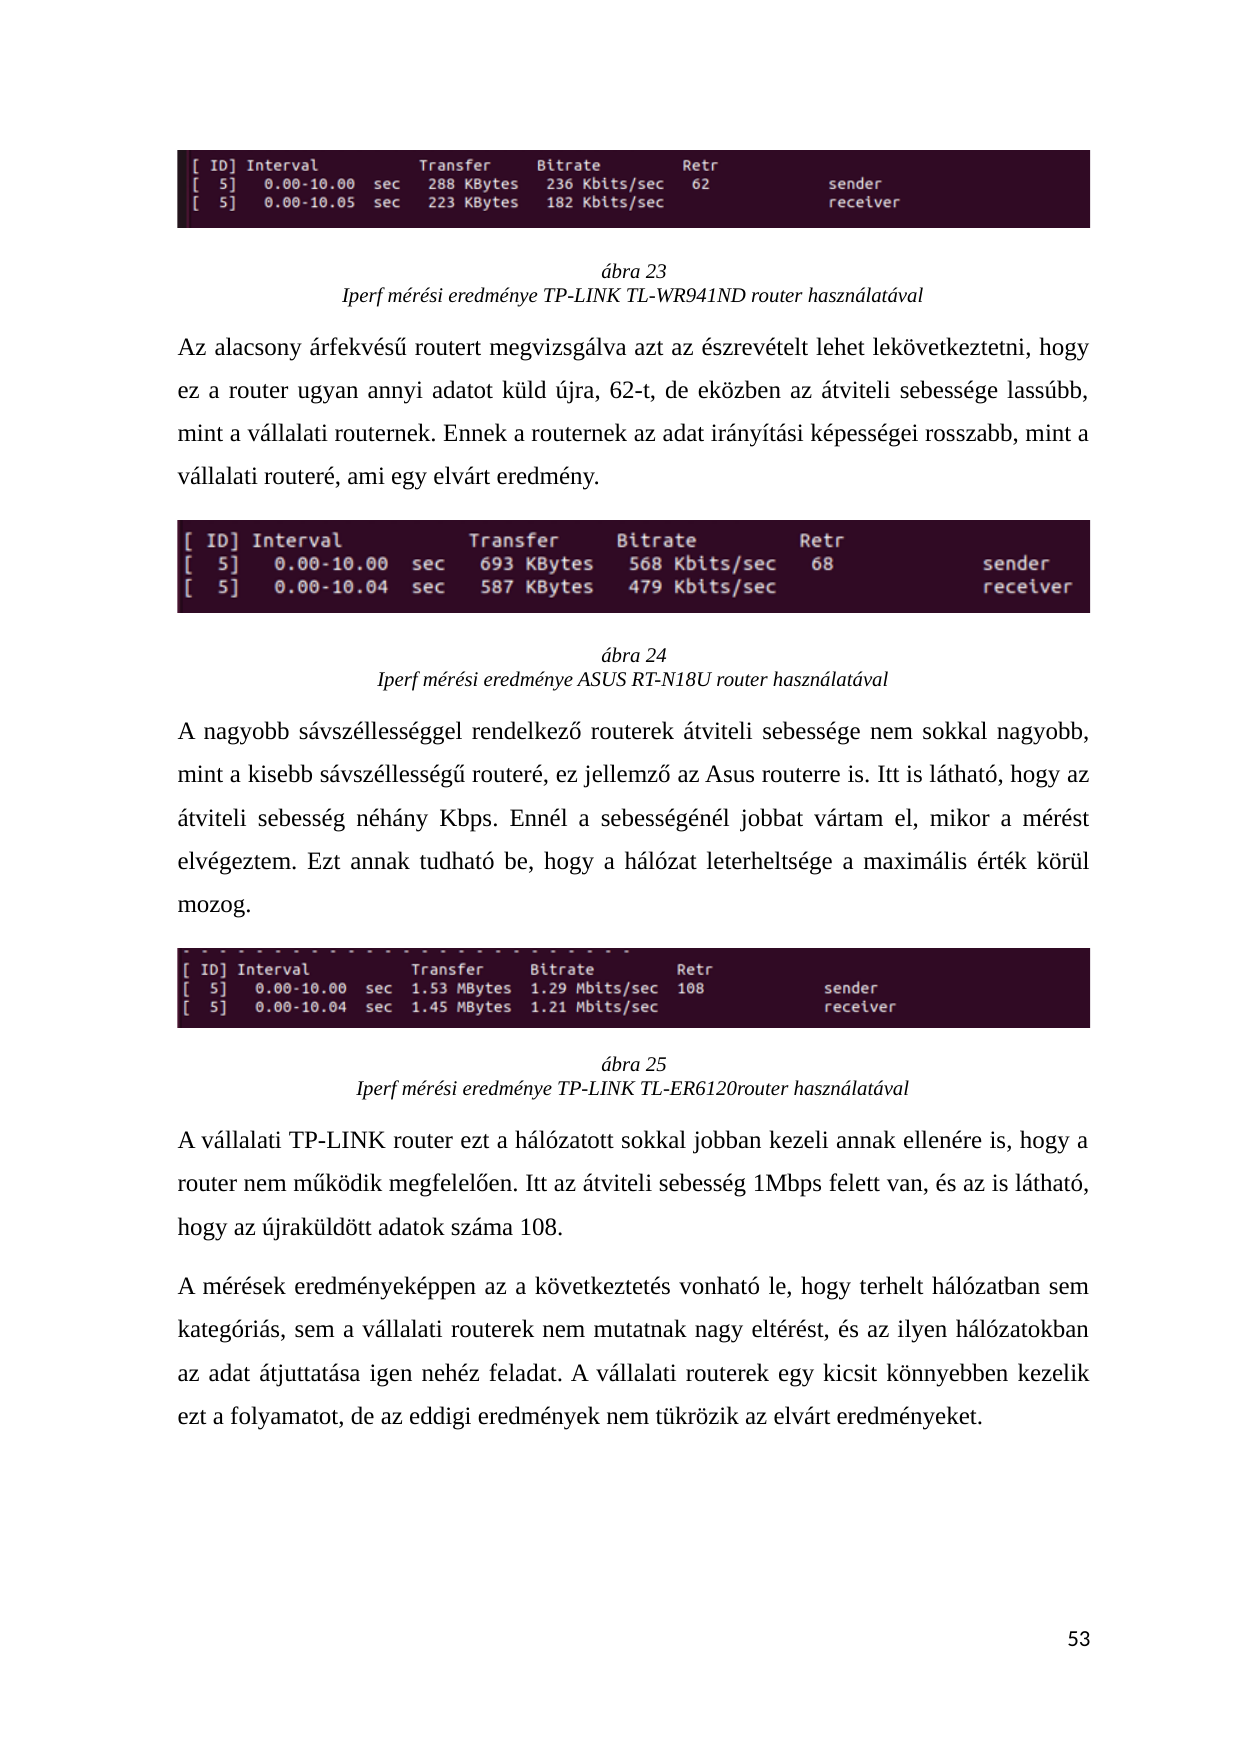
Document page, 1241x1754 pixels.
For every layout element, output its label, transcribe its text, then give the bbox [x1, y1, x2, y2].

text ábra 25 Iperf mérési eredménye TP-LINK TL-ER6120router használatával [177, 1052, 1090, 1100]
text Az alacsony árfekvésű routert megvizsgálva azt az észrevételt lehet lekövetkeztetni, hogy ez a router ugyan annyi adatot küld újra, 62-t, de eközben az átviteli sebessége lassúbb, mint a vállalati routernek. Ennek a routernek az adat irányítási képességei rosszabb, mint a vállalati routeré, ami egy elvárt eredmény. [177, 332, 1090, 490]
text ábra 23 Iperf mérési eredménye TP-LINK TL-WR941ND router használatával [177, 258, 1090, 307]
text A nagyobb sávszéllességgel rendelkező routerek átviteli sebessége nem sokkal nagyobb, mint a kisebb sávszéllességű routeré, ez jellemző az Asus routerre is. Itt is látható, hogy az átviteli sebesség néhány Kbps. Ennél a sebességénél jobbat vártam el, mikor a mérést elvégeztem. Ezt annak tudható be, hogy a hálózat leterheltsége a maximális érték körül mozog. [177, 716, 1090, 918]
picture [177, 150, 1091, 228]
text ábra 24 Iperf mérési eredménye ASUS RT-N18U router használatával [177, 643, 1090, 691]
text A vállalati TP-LINK router ezt a hálózatott sokkal jobban kezeli annak ellenére is, hogy a router nem működik megfelelően. Itt az átviteli sebesség 1Mbps felett van, és az is látható, hogy az újraküldött adatok száma 108. [177, 1125, 1090, 1240]
text A mérések eredményeképpen az a következtetés vonható le, hogy terhelt hálózatban sem kategóriás, sem a vállalati routerek nem mutatnak nagy eltérést, és az ilyen hálózatokban az adat átjuttatása igen nehéz feladat. A vállalati routerek egy kicsit könnyebben kezelik ezt a folyamatot, de az eddigi eredmények nem tükrözik az elvárt eredményeket. [177, 1271, 1090, 1429]
picture [177, 520, 1091, 613]
picture [177, 948, 1091, 1028]
